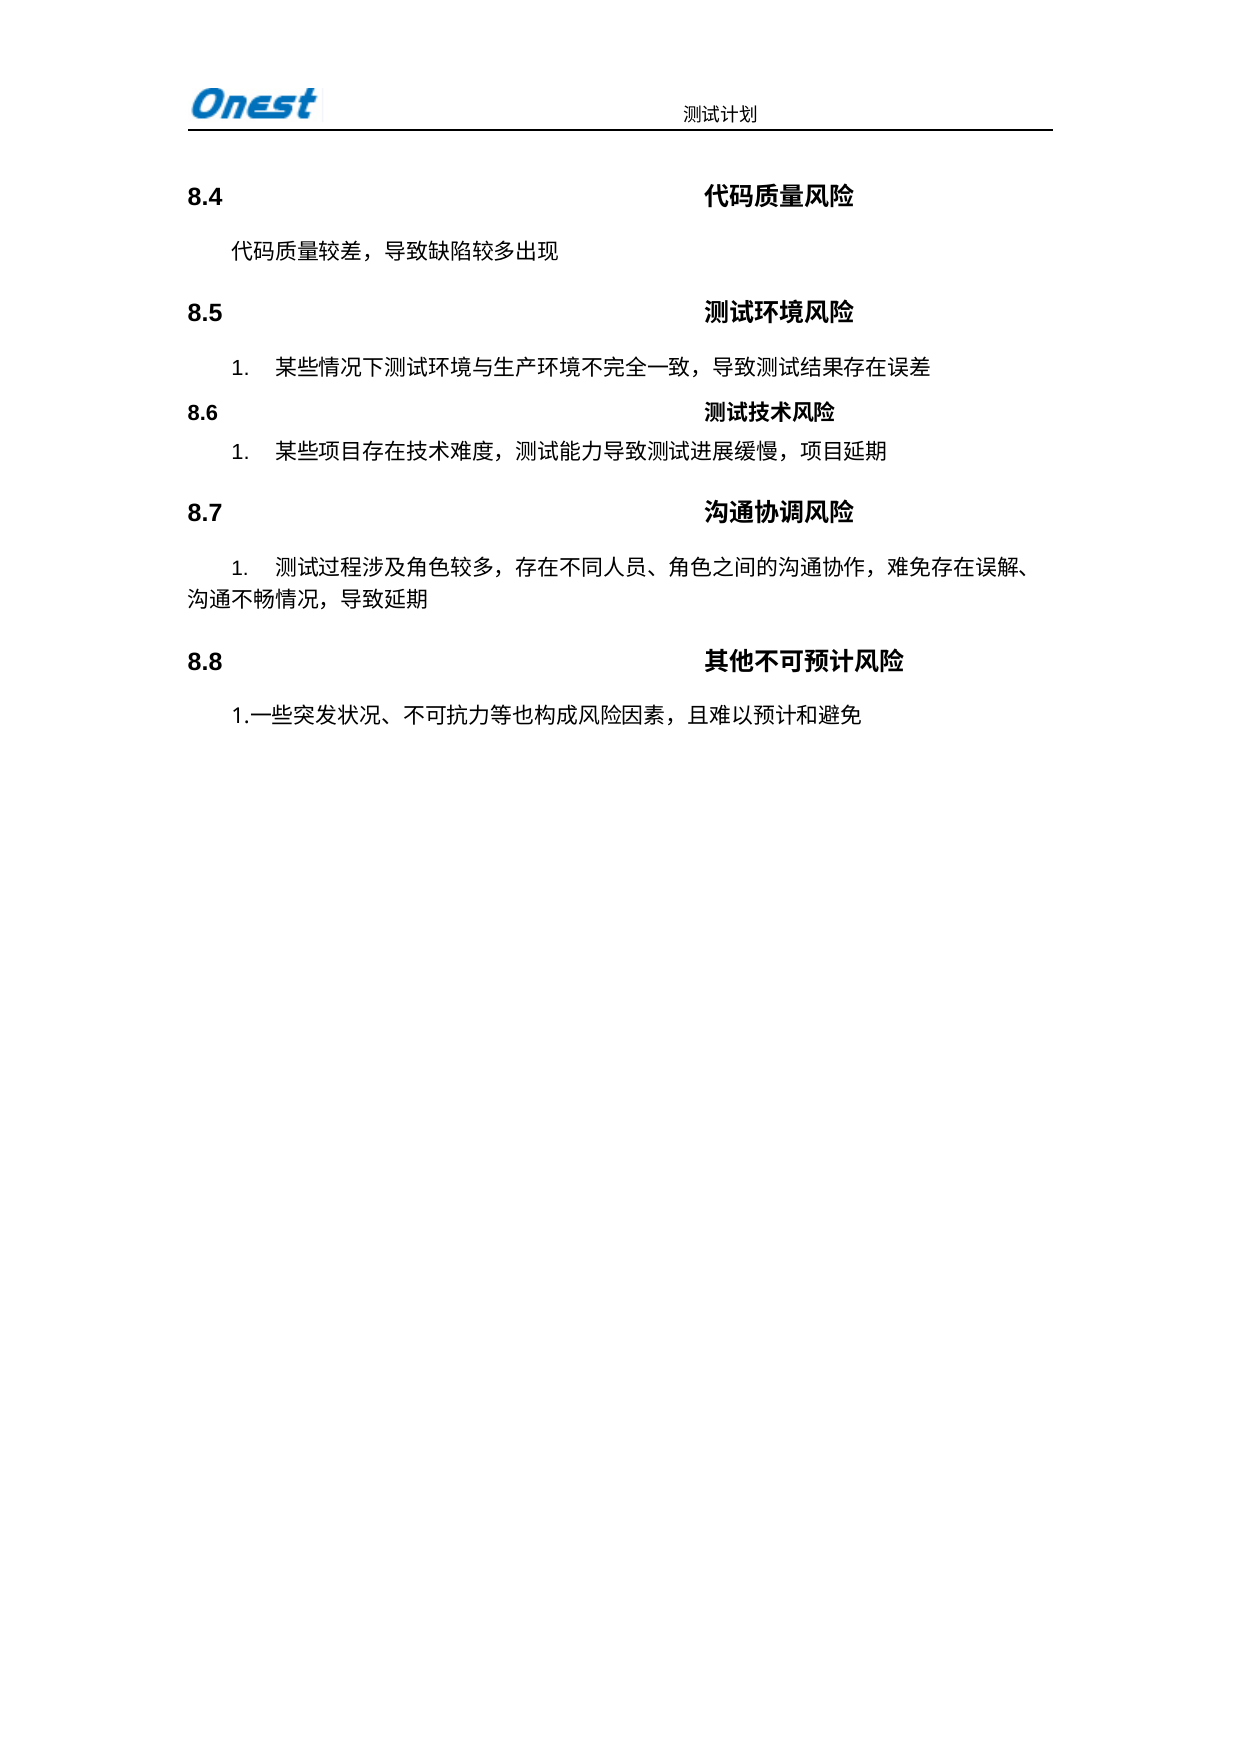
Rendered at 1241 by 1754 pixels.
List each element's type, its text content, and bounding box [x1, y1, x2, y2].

picture [187, 88, 324, 122]
subtitle 沟通协调风险 [187, 478, 1053, 543]
text 代码质量较差，导致缺陷较多出现 [187, 233, 1053, 266]
text 1.一些突发状况、不可抗力等也构成风险因素，且难以预计和避免 [187, 698, 1053, 731]
list 某些项目存在技术难度，测试能力导致测试进展缓慢，项目延期 [187, 433, 1053, 466]
subtitle 代码质量风险 [187, 162, 1053, 227]
subtitle 测试环境风险 [187, 278, 1053, 343]
subtitle 其他不可预计风险 [187, 627, 1053, 692]
list 测试过程涉及角色较多，存在不同人员、角色之间的沟通协作，难免存在误解、沟通不畅情况，导致延期 [187, 549, 1053, 614]
list 某些情况下测试环境与生产环境不完全一致，导致测试结果存在误差 [187, 349, 1053, 382]
subtitle 测试技术风险 [187, 394, 1053, 427]
